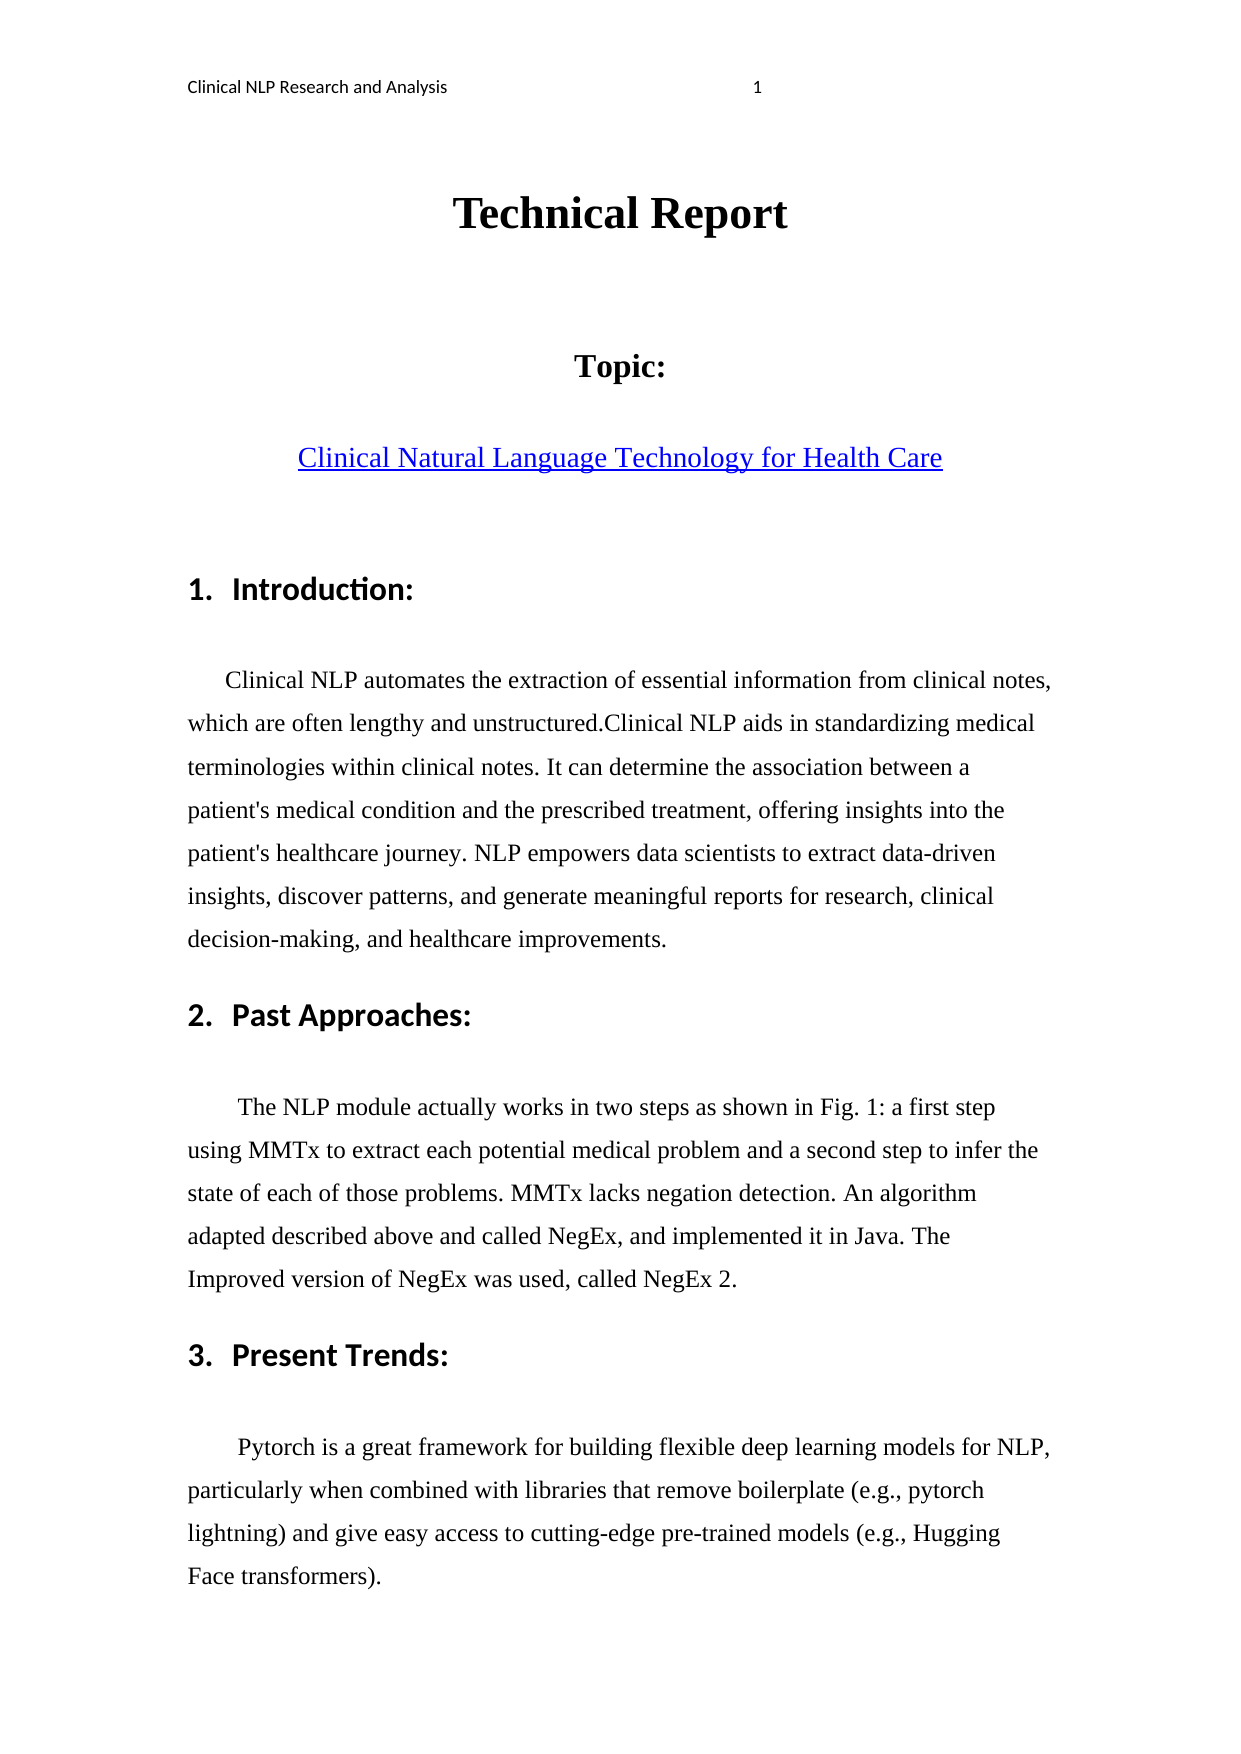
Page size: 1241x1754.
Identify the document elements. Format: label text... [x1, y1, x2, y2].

subtitle Technical Report [187, 185, 1053, 238]
subtitle Topic: [187, 347, 1053, 385]
text The NLP module actually works in two steps as shown in Fig. 1: a first step using MMTx to extract each potential medical problem and a second step to infer the state of each of those problems. MMTx lacks negation detection. An algorithm adapted described above and called NegEx, and implemented it in Java. The Improved version of NegEx was used, called NegEx 2. [187, 1092, 1053, 1293]
subtitle Present Trends: [187, 1334, 1053, 1375]
text Clinical NLP automates the extraction of essential information from clinical notes, which are often lengthy and unstructured.Clinical NLP aids in standardizing medical terminologies within clinical notes. It can determine the association between a patient's medical condition and the prescribed treatment, offering insights into the patient's healthcare journey. NLP empowers data scientists to extract data-driven insights, discover patterns, and generate meaningful reports for research, clinical decision-making, and healthcare improvements. [187, 665, 1053, 953]
text Clinical Natural Language Technology for Health Care [187, 440, 1053, 474]
subtitle Introduction: [187, 568, 1053, 608]
text Pytorch is a great framework for building flexible deep learning models for NLP, particularly when combined with libraries that remove boilerplate (e.g., pytorch lightning) and give easy access to cutting-edge pre-trained models (e.g., Hugging Face transformers). [187, 1432, 1053, 1590]
subtitle Past Approaches: [187, 994, 1053, 1035]
